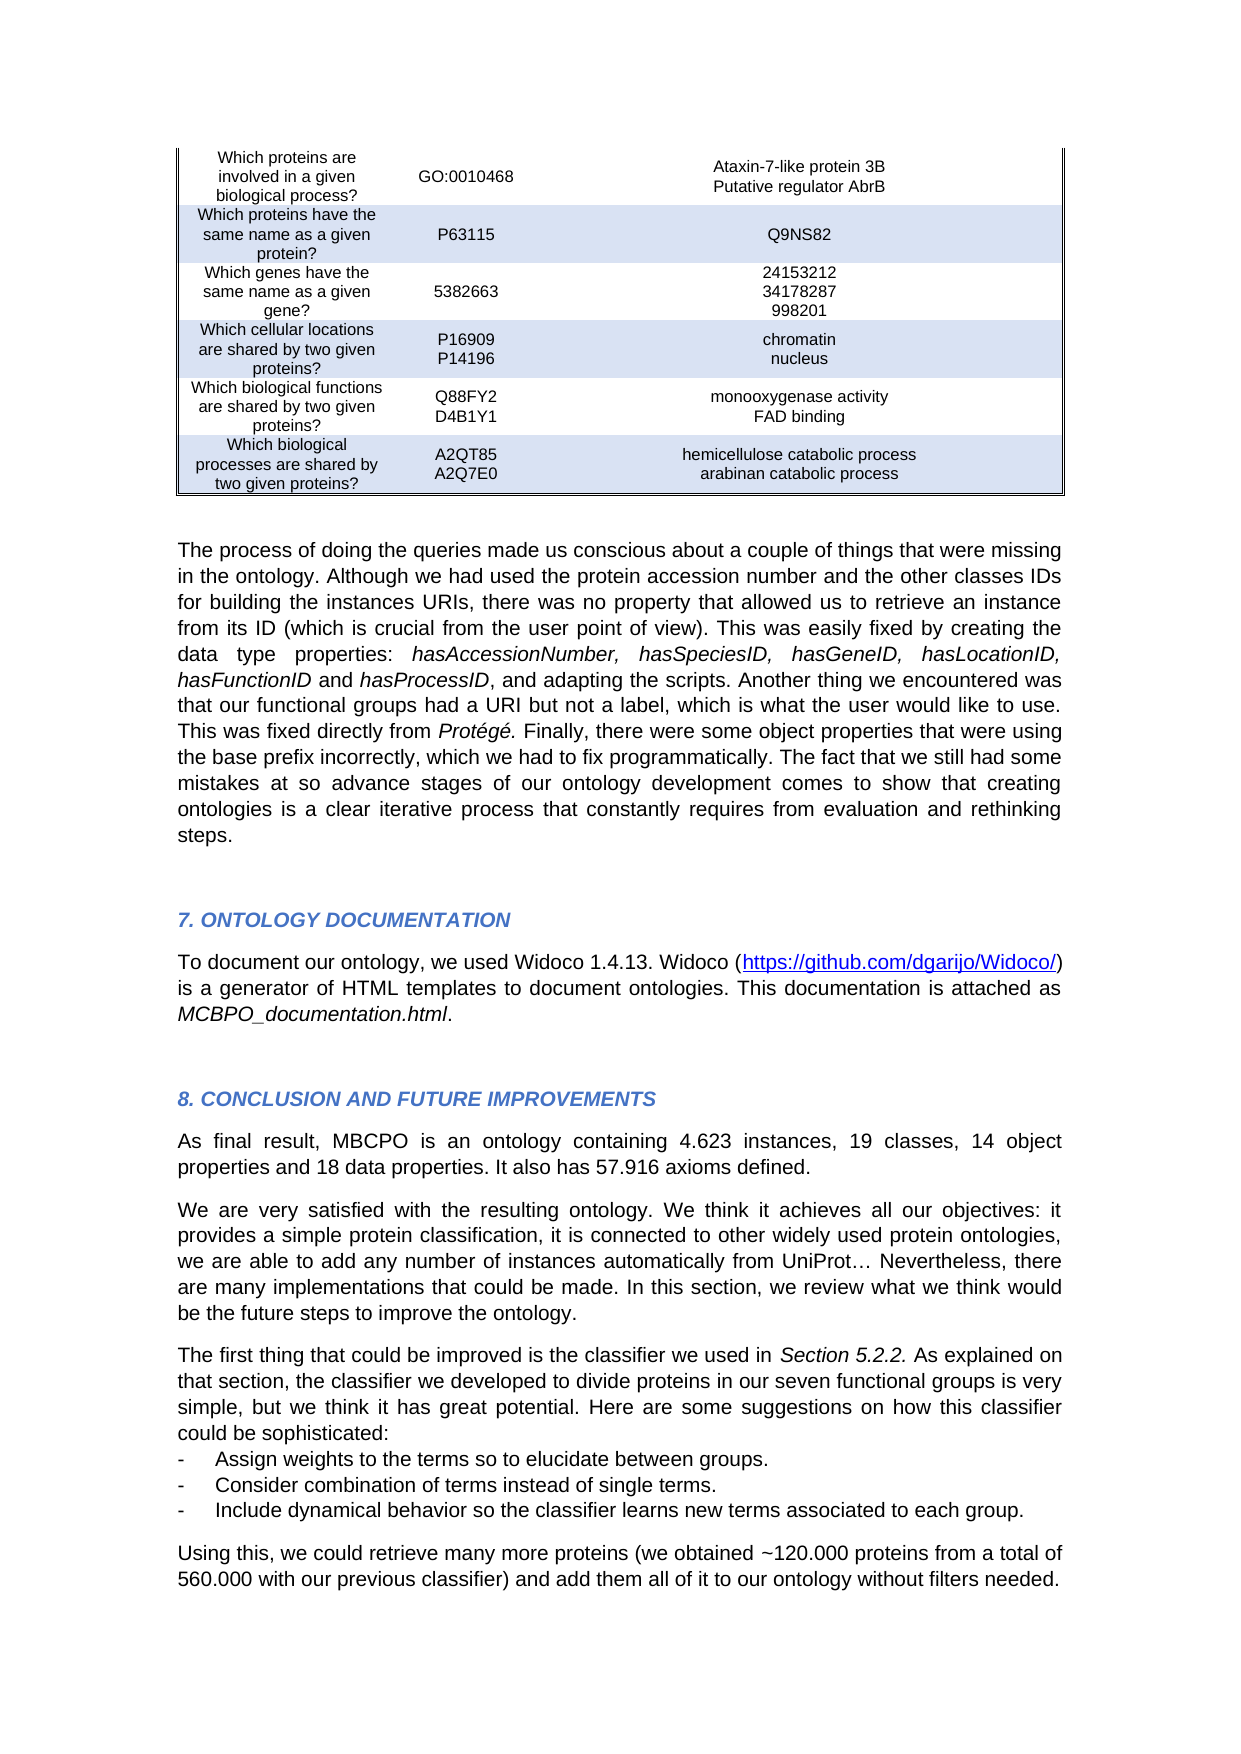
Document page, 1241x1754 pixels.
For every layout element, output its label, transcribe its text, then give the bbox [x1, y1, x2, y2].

table_cell hemicellulose catabolic process arabinan catabolic process [536, 435, 1062, 493]
text To document our ontology, we used Widoco 1.4.13. Widoco (https://github.com/dgarijo/Widoco/) is a generator of HTML templates to document ontologies. This documentation is attached as MCBPO_documentation.html. [177, 950, 1063, 1026]
table_cell chromatin nucleus [536, 320, 1062, 378]
text Using this, we could retrieve many more proteins (we obtained ~120.000 proteins from a total of 560.000 with our previous classifier) and add them all of it to our ontology without filters needed. [177, 1541, 1063, 1591]
table_cell Which biological functions are shared by two given proteins? [179, 378, 396, 435]
text We are very satisfied with the resulting ontology. We think it achieves all our objectives: it provides a simple protein classification, it is connected to other widely used protein ontologies, we are able to add any number of instances automatically from UniProt… Nevertheless, there are many implementations that could be made. In this section, we review what we think would be the future steps to improve the ontology. [177, 1197, 1063, 1325]
table_cell Which biological processes are shared by two given proteins? [179, 435, 396, 493]
table_cell A2QT85 A2Q7E0 [396, 435, 536, 493]
table_cell 24153212 34178287 998201 [536, 263, 1062, 320]
table_cell Which proteins have the same name as a given protein? [179, 205, 396, 263]
subtitle 7. ONTOLOGY DOCUMENTATION [177, 907, 1063, 931]
text The process of doing the queries made us conscious about a couple of things that were missing in the ontology. Although we had used the protein accession number and the other classes IDs for building the instances URIs, there was no property that allowed us to retrieve an instance from its ID (which is crucial from the user point of view). This was easily fixed by creating the data type properties: hasAccessionNumber, hasSpeciesID, hasGeneID, hasLocationID, hasFunctionID and hasProcessID, and adapting the scripts. Another thing we encountered was that our functional groups had a URI but not a label, which is what the user would like to use. This was fixed directly from Protégé. Finally, there were some object properties that were using the base prefix incorrectly, which we had to fix programmatically. The fact that we still had some mistakes at so advance stages of our ontology development comes to show that creating ontologies is a clear iterative process that constantly requires from evaluation and rethinking steps. [177, 538, 1063, 846]
table_cell monooxygenase activity FAD binding [536, 378, 1062, 435]
table_cell P16909 P14196 [396, 320, 536, 378]
table_cell P63115 [396, 205, 536, 263]
list Assign weights to the terms so to elucidate between groups. [177, 1447, 1063, 1471]
list Include dynamical behavior so the classifier learns new terms associated to each group. [177, 1498, 1063, 1522]
table_cell 5382663 [396, 263, 536, 320]
table_cell GO:0010468 [396, 148, 536, 205]
list Consider combination of terms instead of single terms. [177, 1472, 1063, 1496]
table_cell Q9NS82 [536, 205, 1062, 263]
table_cell Which cellular locations are shared by two given proteins? [179, 320, 396, 378]
text As final result, MBCPO is an ontology containing 4.623 instances, 19 classes, 14 object properties and 18 data properties. It also has 57.916 axioms defined. [177, 1129, 1063, 1179]
table_cell Which genes have the same name as a given gene? [179, 263, 396, 320]
table_cell Q88FY2 D4B1Y1 [396, 378, 536, 435]
table_cell Ataxin-7-like protein 3B Putative regulator AbrB [536, 148, 1062, 205]
subtitle 8. CONCLUSION AND FUTURE IMPROVEMENTS [177, 1087, 1063, 1111]
table_cell Which proteins are involved in a given biological process? [179, 148, 396, 205]
text The first thing that could be improved is the classifier we used in Section 5.2.2. As explained on that section, the classifier we developed to divide proteins in our seven functional groups is very simple, but we think it has great potential. Here are some suggestions on how this classifier could be sophisticated: [177, 1343, 1063, 1445]
